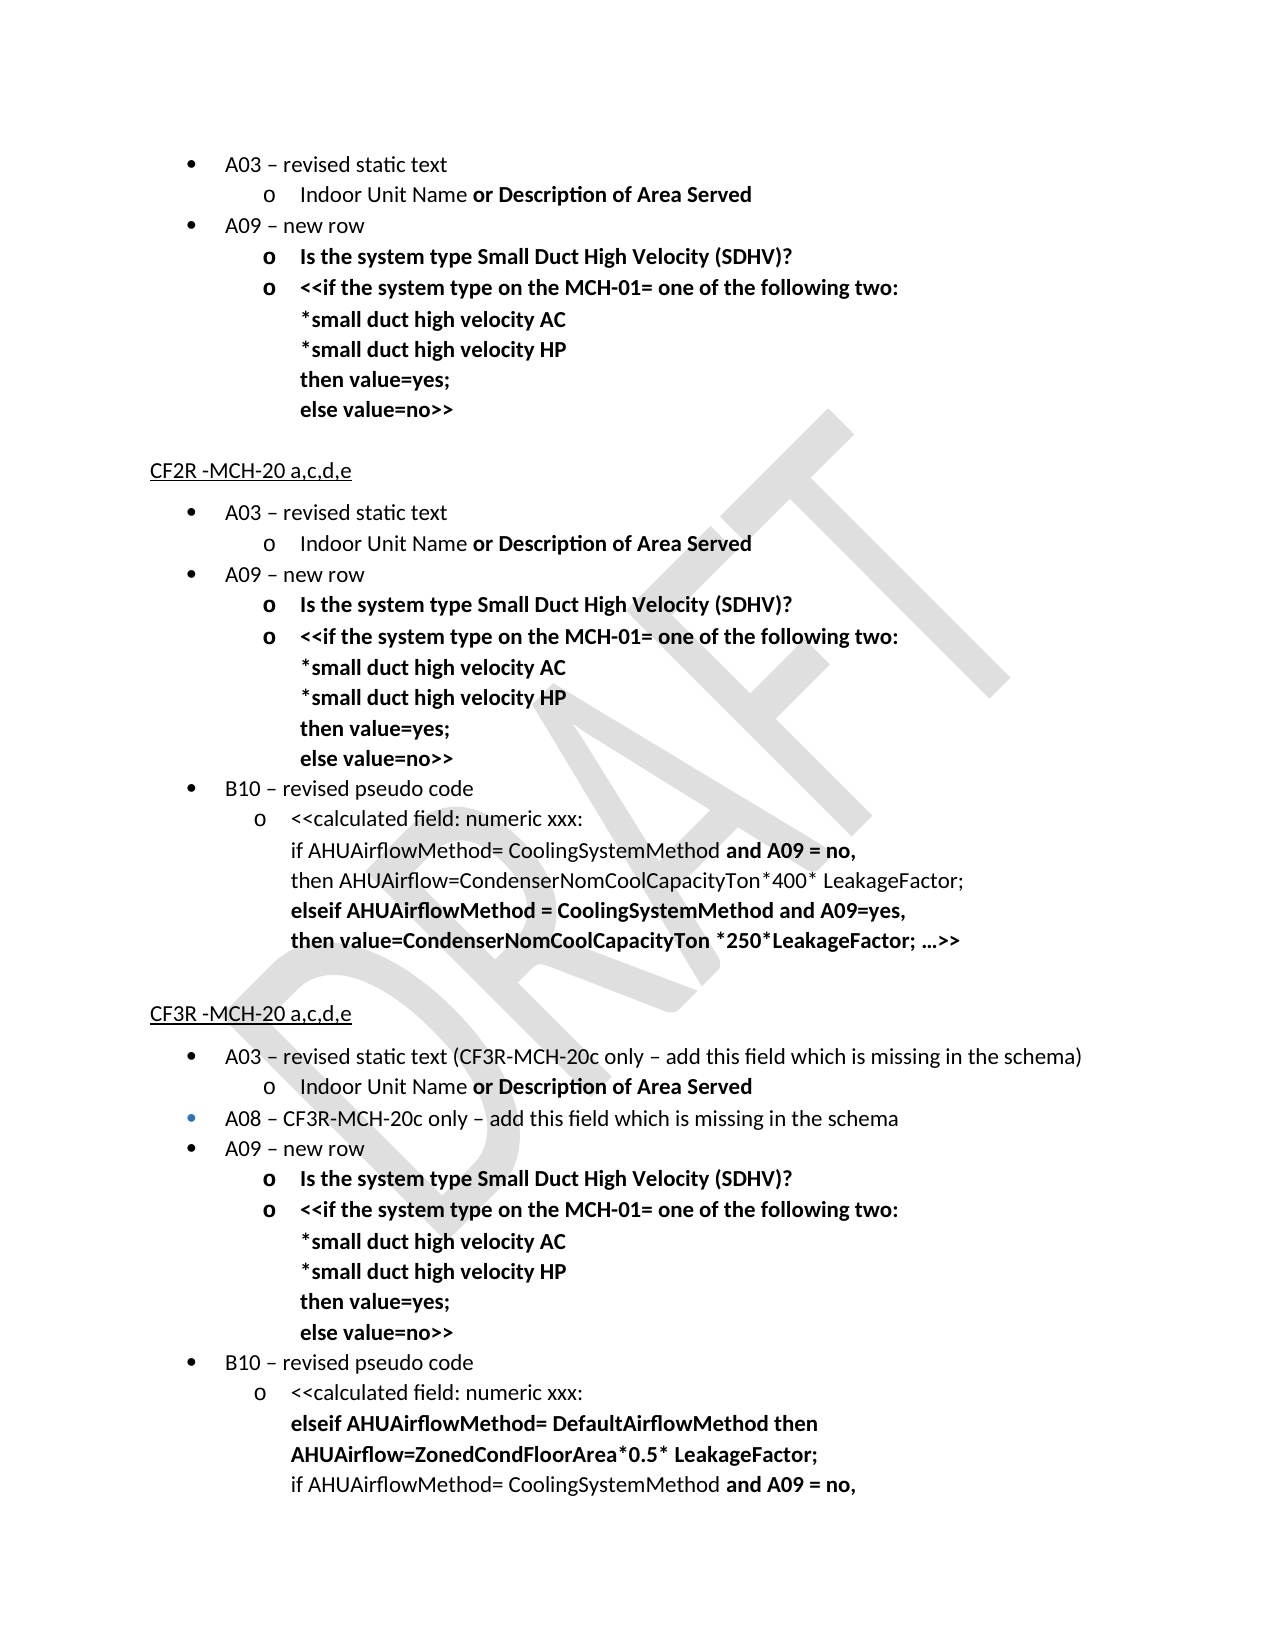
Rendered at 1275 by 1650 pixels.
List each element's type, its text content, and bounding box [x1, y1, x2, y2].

text CF2R -MCH-20 a,c,d,e [150, 456, 1125, 484]
text *small duct high velocity HP [225, 683, 1125, 712]
list <<if the system type on the MCH-01= one of the following two: [262, 622, 1125, 651]
text then value=yes; [225, 1287, 1125, 1316]
text CF3R -MCH-20 a,c,d,e [150, 999, 1125, 1027]
list <<if the system type on the MCH-01= one of the following two: [262, 273, 1125, 302]
text elseif AHUAirflowMethod = CoolingSystemMethod and A09=yes, [291, 896, 1125, 924]
list Is the system type Small Duct High Velocity (SDHV)? [262, 590, 1125, 619]
list <<if the system type on the MCH-01= one of the following two: [262, 1196, 1125, 1225]
list A03 – revised static text [187, 150, 1125, 178]
list A03 – revised static text [187, 498, 1125, 527]
list <<calculated field: numeric xxx: [253, 804, 1125, 833]
list A09 – new row [187, 560, 1125, 588]
list Indoor Unit Name or Description of Area Served [262, 180, 1125, 209]
list Is the system type Small Duct High Velocity (SDHV)? [262, 242, 1125, 271]
text else value=no>> [225, 395, 1125, 423]
list A09 – new row [187, 212, 1125, 240]
list Is the system type Small Duct High Velocity (SDHV)? [262, 1164, 1125, 1193]
text if AHUAirflowMethod= CoolingSystemMethod and A09 = no, [291, 836, 1125, 864]
text *small duct high velocity HP [225, 1257, 1125, 1285]
text *small duct high velocity AC [225, 305, 1125, 333]
text else value=no>> [225, 1318, 1125, 1346]
list <<calculated field: numeric xxx: [253, 1378, 1125, 1407]
text elseif AHUAirflowMethod= DefaultAirflowMethod then [291, 1409, 1125, 1438]
list B10 – revised pseudo code [187, 774, 1125, 802]
list A09 – new row [187, 1134, 1125, 1162]
text else value=no>> [225, 744, 1125, 772]
list B10 – revised pseudo code [187, 1348, 1125, 1376]
text *small duct high velocity AC [225, 1227, 1125, 1255]
text then AHUAirflow=CondenserNomCoolCapacityTon*400* LeakageFactor; [291, 866, 1125, 894]
text then value=yes; [225, 365, 1125, 393]
text then value=yes; [225, 714, 1125, 742]
list Indoor Unit Name or Description of Area Served [262, 529, 1125, 558]
text if AHUAirflowMethod= CoolingSystemMethod and A09 = no, [291, 1470, 1125, 1498]
text *small duct high velocity HP [225, 335, 1125, 363]
list Indoor Unit Name or Description of Area Served [262, 1072, 1125, 1101]
text then value=CondenserNomCoolCapacityTon *250*LeakageFactor; …>> [291, 926, 1125, 954]
text *small duct high velocity AC [225, 653, 1125, 681]
text AHUAirflow=ZonedCondFloorArea*0.5* LeakageFactor; [291, 1440, 1125, 1468]
list A08 – CF3R-MCH-20c only – add this field which is missing in the schema [187, 1104, 1125, 1132]
list A03 – revised static text (CF3R-MCH-20c only – add this field which is missing in the schema) [187, 1042, 1125, 1070]
